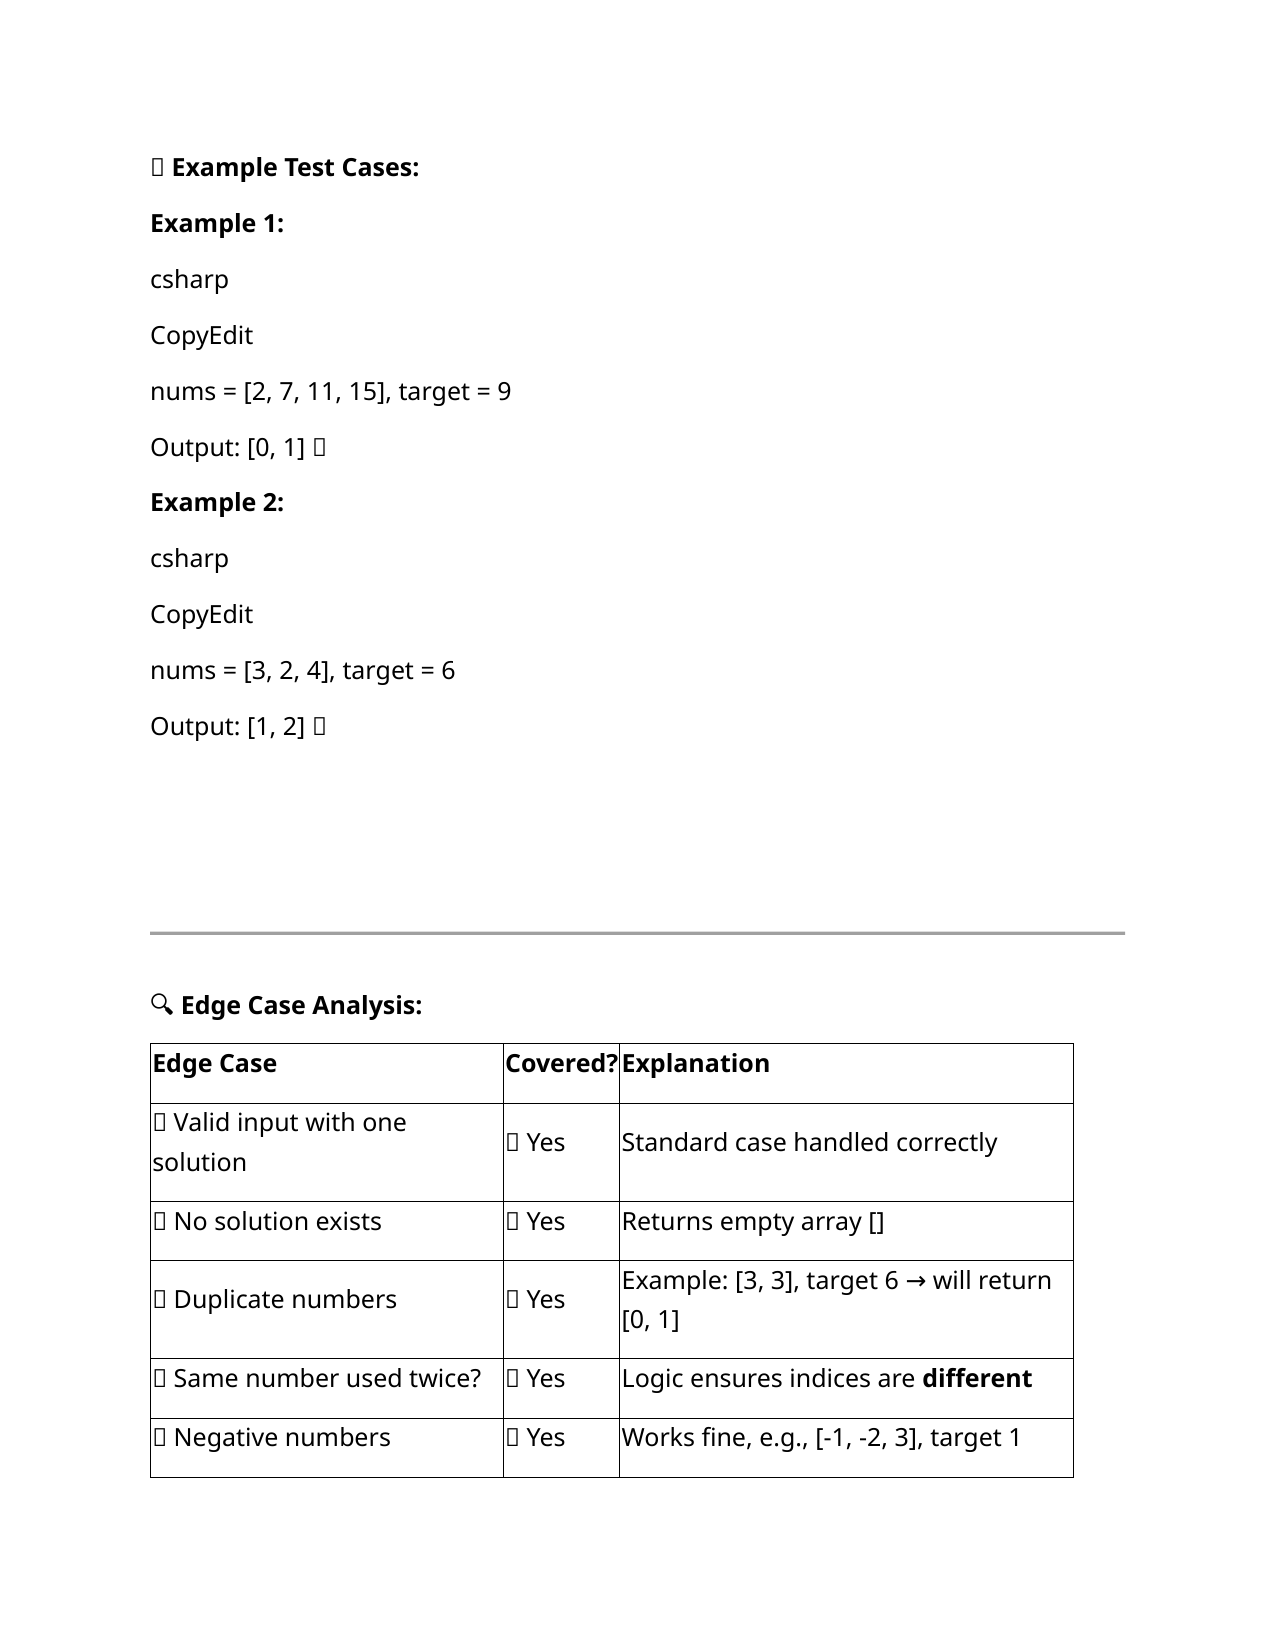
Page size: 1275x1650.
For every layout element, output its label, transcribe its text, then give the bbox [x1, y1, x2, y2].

text csharp [150, 541, 1125, 575]
table_cell 🟰 Same number used twice? [151, 1359, 503, 1417]
text 🔍 Edge Case Analysis: [150, 987, 1125, 1022]
table_cell ✅ Yes [504, 1202, 619, 1260]
table_cell 🔁 Duplicate numbers [151, 1261, 503, 1358]
table_cell ✅ Yes [504, 1104, 619, 1201]
table_cell ❌ No solution exists [151, 1202, 503, 1260]
text nums = [2, 7, 11, 15], target = 9 [150, 373, 1125, 407]
table_header Edge Case [151, 1044, 503, 1102]
table_cell Works fine, e.g., [-1, -2, 3], target 1 [620, 1419, 1073, 1477]
text Example 2: [150, 485, 1125, 519]
table_cell Example: [3, 3], target 6 → will return [0, 1] [620, 1261, 1073, 1358]
table_header Covered? [504, 1044, 619, 1102]
text nums = [3, 2, 4], target = 6 [150, 652, 1125, 687]
table_cell 🔢 Negative numbers [151, 1419, 503, 1477]
table_header Explanation [620, 1044, 1073, 1102]
table_cell Standard case handled correctly [620, 1104, 1073, 1201]
table_cell ✅ Valid input with one solution [151, 1104, 503, 1201]
table_cell ✅ Yes [504, 1359, 619, 1417]
text csharp [150, 262, 1125, 296]
table_cell Returns empty array [] [620, 1202, 1073, 1260]
table_cell ✅ Yes [504, 1419, 619, 1477]
text CopyEdit [150, 317, 1125, 352]
text ✅ Example Test Cases: [150, 150, 1125, 184]
text Output: [1, 2] ✅ [150, 708, 1125, 742]
text Output: [0, 1] ✅ [150, 429, 1125, 463]
text Example 1: [150, 206, 1125, 240]
text CopyEdit [150, 597, 1125, 631]
table_cell Logic ensures indices are different [620, 1359, 1073, 1417]
table_cell ✅ Yes [504, 1261, 619, 1358]
